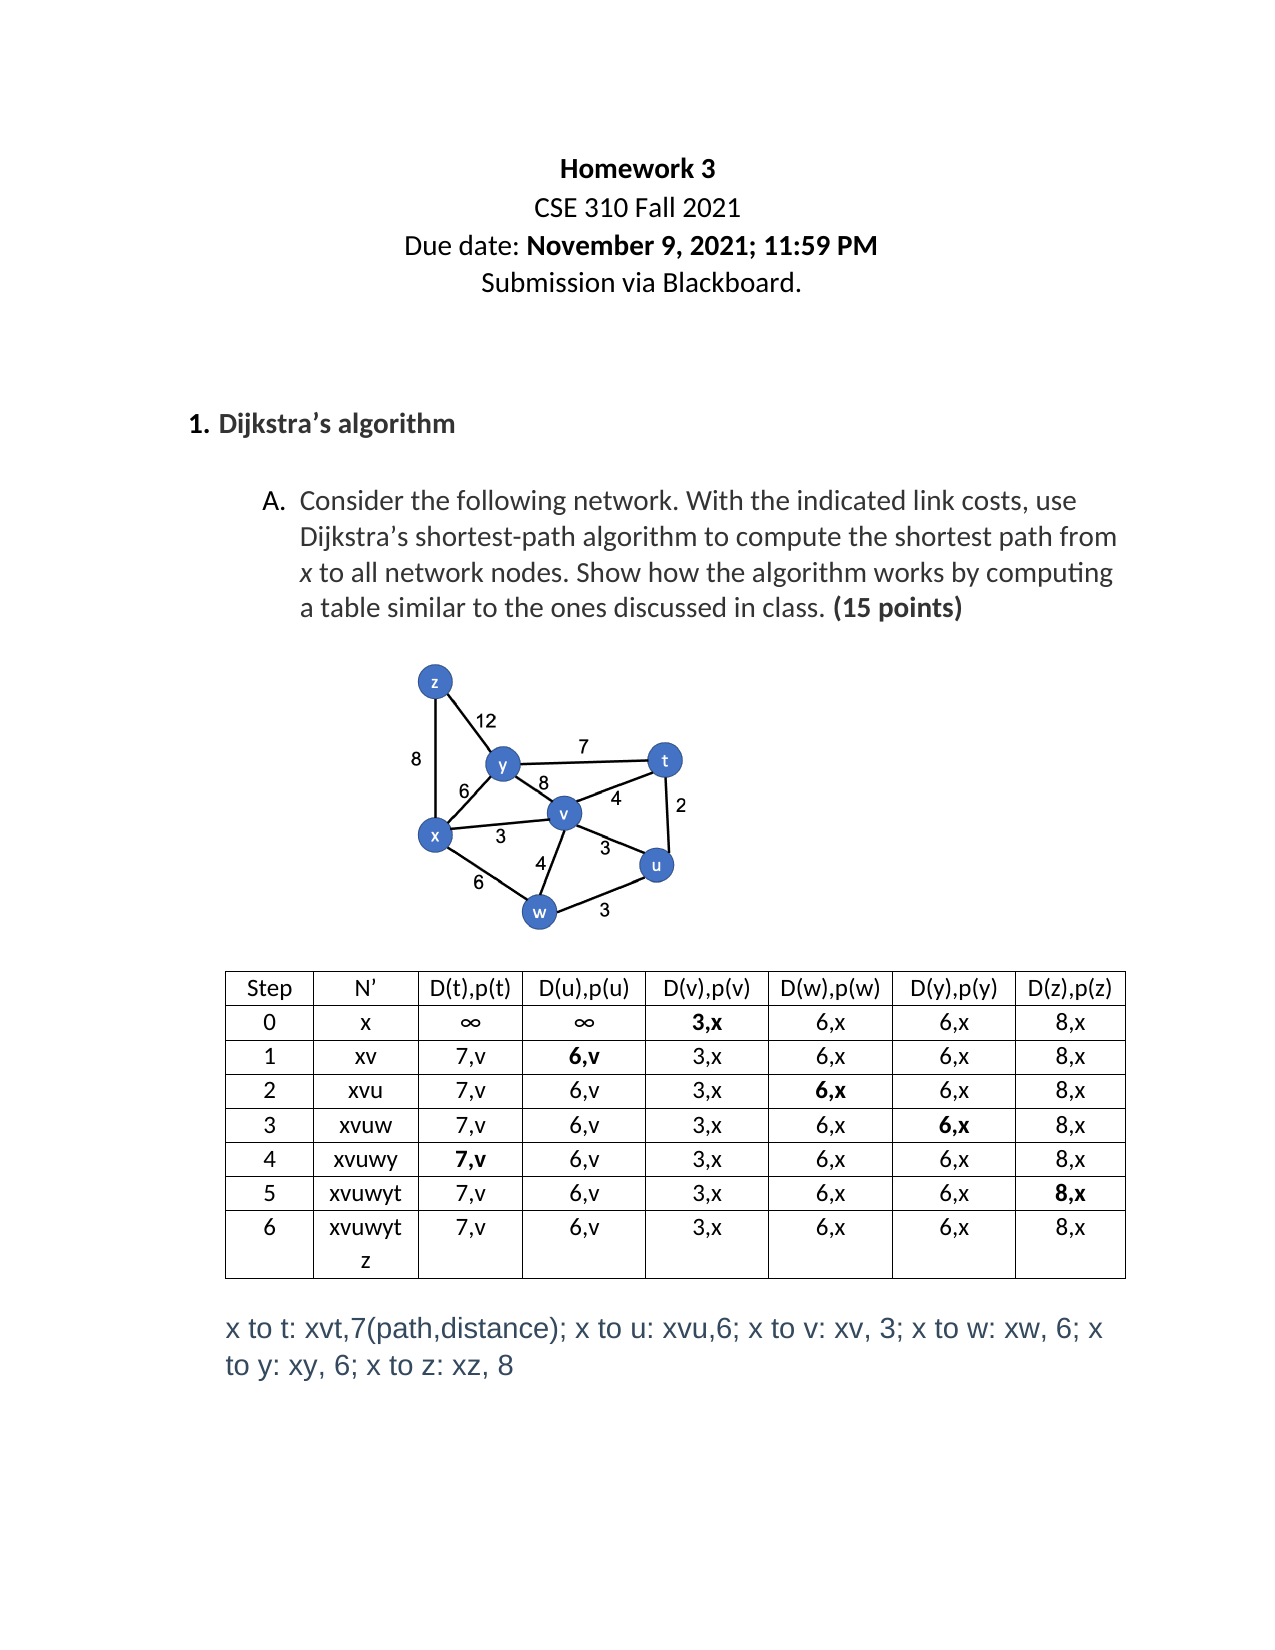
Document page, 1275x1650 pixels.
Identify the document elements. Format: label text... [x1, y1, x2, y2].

table_cell 6,x [893, 1041, 1015, 1074]
table_cell 3,x [646, 1041, 768, 1074]
table_cell 6,v [523, 1109, 645, 1142]
table_cell 8,x [1016, 1177, 1125, 1210]
table_cell xvuw [314, 1109, 418, 1142]
table_cell xvuwytz [314, 1211, 418, 1277]
table_cell 6,x [893, 1211, 1015, 1277]
table_cell 8,x [1016, 1041, 1125, 1074]
table_cell 6,x [893, 1177, 1015, 1210]
table_cell 6,x [893, 1075, 1015, 1108]
table_cell 3,x [646, 1075, 768, 1108]
table_cell 3,x [646, 1177, 768, 1210]
table_cell 6,x [893, 1109, 1015, 1142]
table_header Step [226, 972, 313, 1005]
table_cell 2 [226, 1075, 313, 1108]
text Due date: November 9, 2021; 11:59 PM Submission via Blackboard. [334, 227, 948, 300]
picture [410, 663, 686, 930]
table_cell 7,v [419, 1143, 522, 1176]
table_header D(u),p(u) [523, 972, 645, 1005]
table_cell 7,v [419, 1041, 522, 1074]
table_cell ∞ [523, 1006, 645, 1039]
text CSE 310 Fall 2021 [334, 189, 942, 224]
table_cell 3,x [646, 1006, 768, 1039]
table_cell 7,v [419, 1177, 522, 1210]
table_cell 5 [226, 1177, 313, 1210]
table_header N’ [314, 972, 418, 1005]
table_cell 3 [226, 1109, 313, 1142]
table_cell 6,x [769, 1109, 892, 1142]
table_cell 6,x [769, 1041, 892, 1074]
table_cell 6,x [769, 1177, 892, 1210]
table_header D(y),p(y) [893, 972, 1015, 1005]
text 1. Dijkstra’s algorithm [188, 406, 1126, 441]
table_cell 7,v [419, 1075, 522, 1108]
table_cell 6,x [893, 1006, 1015, 1039]
table_cell 8,x [1016, 1109, 1125, 1142]
table_cell 8,x [1016, 1211, 1125, 1277]
table_cell 7,v [419, 1211, 522, 1277]
table_cell 6,v [523, 1177, 645, 1210]
table_cell 3,x [646, 1211, 768, 1277]
table_cell 6,x [893, 1143, 1015, 1176]
table_cell 6,x [769, 1075, 892, 1108]
table_cell 7,v [419, 1109, 522, 1142]
table_cell 6 [226, 1211, 313, 1277]
table_cell xvuwy [314, 1143, 418, 1176]
table_header D(v),p(v) [646, 972, 768, 1005]
text Homework 3 [150, 150, 1125, 186]
table_cell xvuwyt [314, 1177, 418, 1210]
table_cell 6,x [769, 1143, 892, 1176]
table_header D(w),p(w) [769, 972, 892, 1005]
table_cell 4 [226, 1143, 313, 1176]
text x to t: xvt,7(path,distance); x to u: xvu,6; x to v: xv, 3; x to w: xw, 6; x to y: xy, 6; x to z: xz, 8 [225, 1311, 1126, 1381]
table_cell xvu [314, 1075, 418, 1108]
table_cell 6,x [769, 1006, 892, 1039]
table_cell 8,x [1016, 1006, 1125, 1039]
table_cell 8,x [1016, 1143, 1125, 1176]
table_cell 6,x [769, 1211, 892, 1277]
list Consider the following network. With the indicated link costs, use Dijkstra’s shortest-path algorithm to compute the shortest path from x to all network nodes. Show how the algorithm works by computing a table similar to the ones discussed in class. (15 points) [262, 482, 1126, 625]
table_cell 6,v [523, 1075, 645, 1108]
table_header D(z),p(z) [1016, 972, 1125, 1005]
table_cell 3,x [646, 1109, 768, 1142]
table_cell 6,v [523, 1211, 645, 1277]
table_cell xv [314, 1041, 418, 1074]
table_cell 6,v [523, 1143, 645, 1176]
table_header D(t),p(t) [419, 972, 522, 1005]
table_cell ∞ [419, 1006, 522, 1039]
table_cell 3,x [646, 1143, 768, 1176]
table_cell 6,v [523, 1041, 645, 1074]
table_cell 0 [226, 1006, 313, 1039]
table_cell 8,x [1016, 1075, 1125, 1108]
table_cell 1 [226, 1041, 313, 1074]
table_cell x [314, 1006, 418, 1039]
